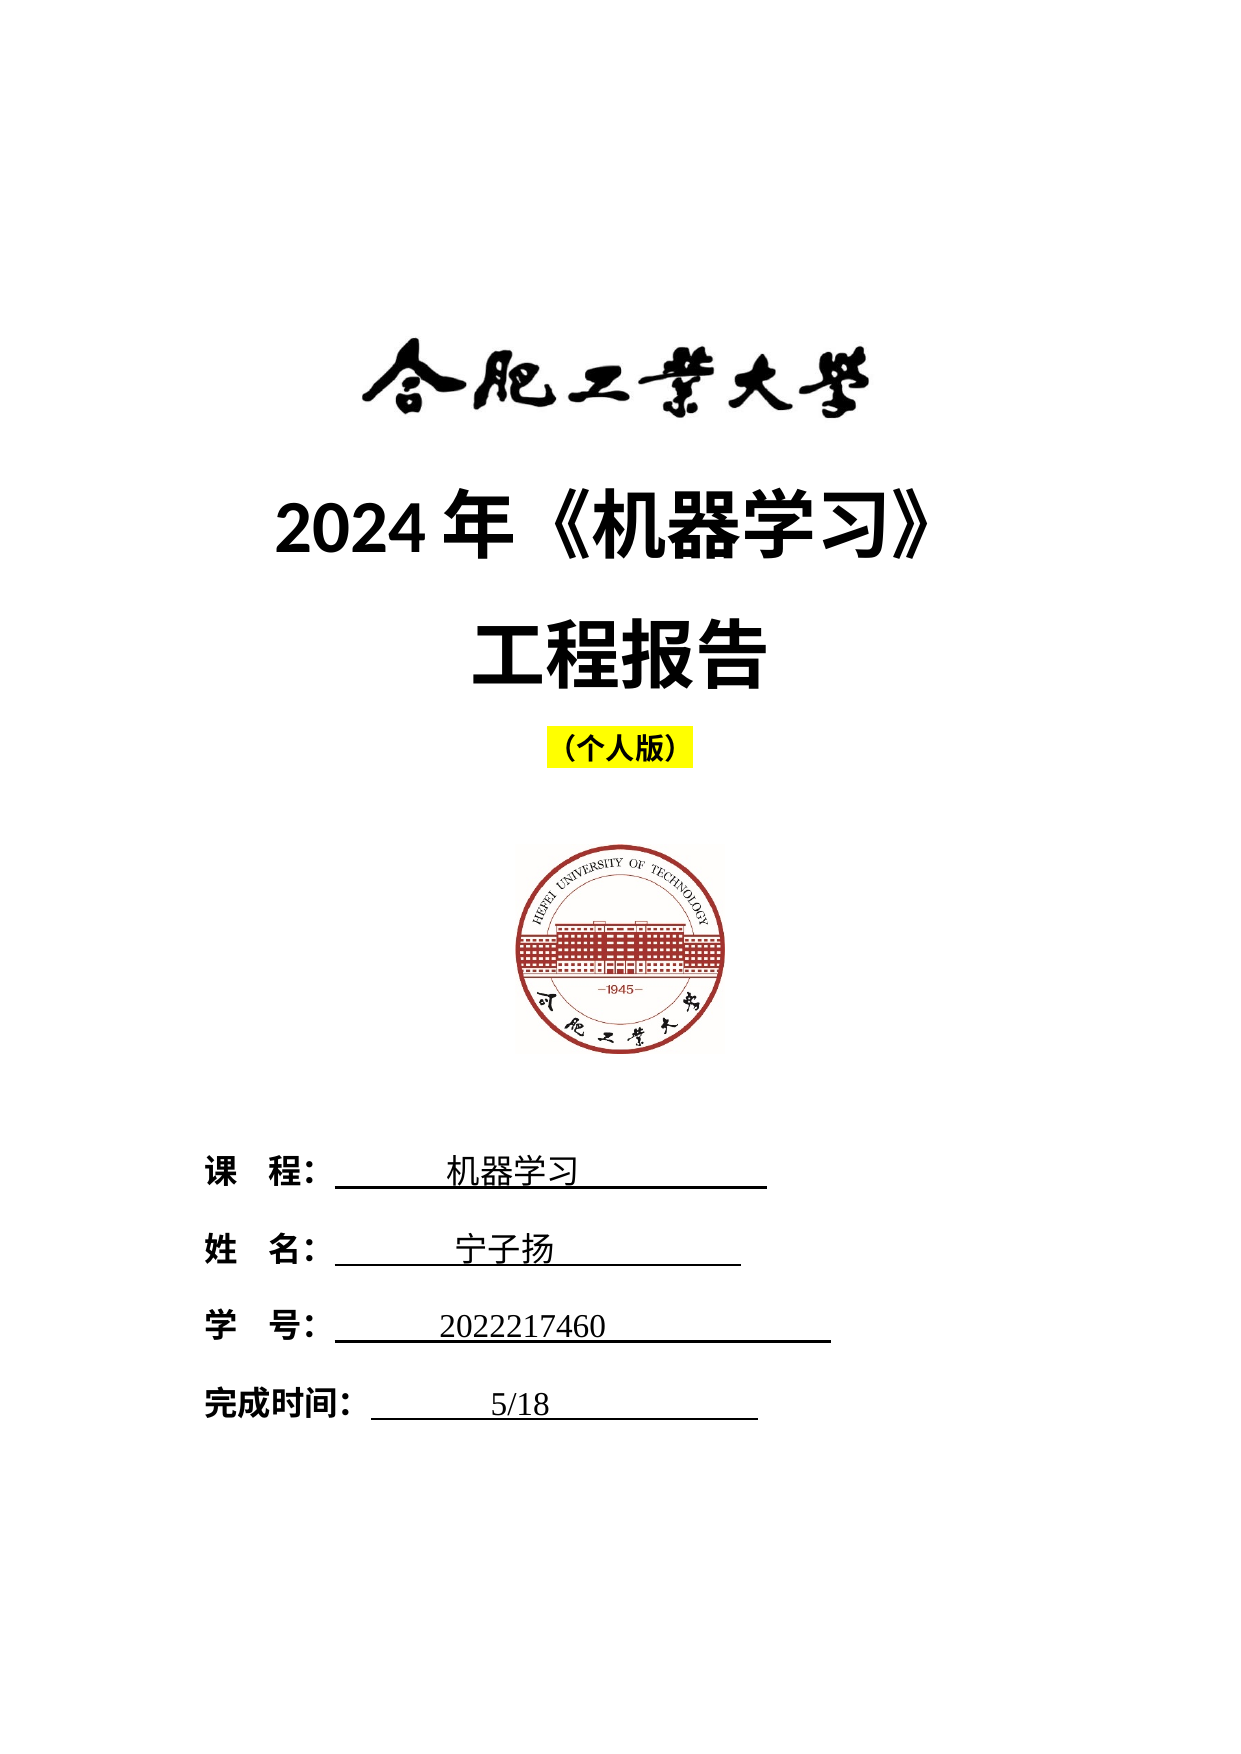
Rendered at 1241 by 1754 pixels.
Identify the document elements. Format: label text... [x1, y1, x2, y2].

text 姓 名： 宁子扬 [187, 1214, 1053, 1279]
text 学 号： 2022217460 [187, 1291, 1053, 1356]
picture [515, 844, 725, 1054]
text （个人版） [187, 714, 1053, 779]
text 工程报告 [187, 584, 1053, 714]
text 2024年《机器学习》 [187, 454, 1053, 584]
text 课 程： 机器学习 [187, 1137, 1053, 1202]
text 完成时间： 5/18 [187, 1368, 1053, 1433]
picture [350, 330, 881, 426]
